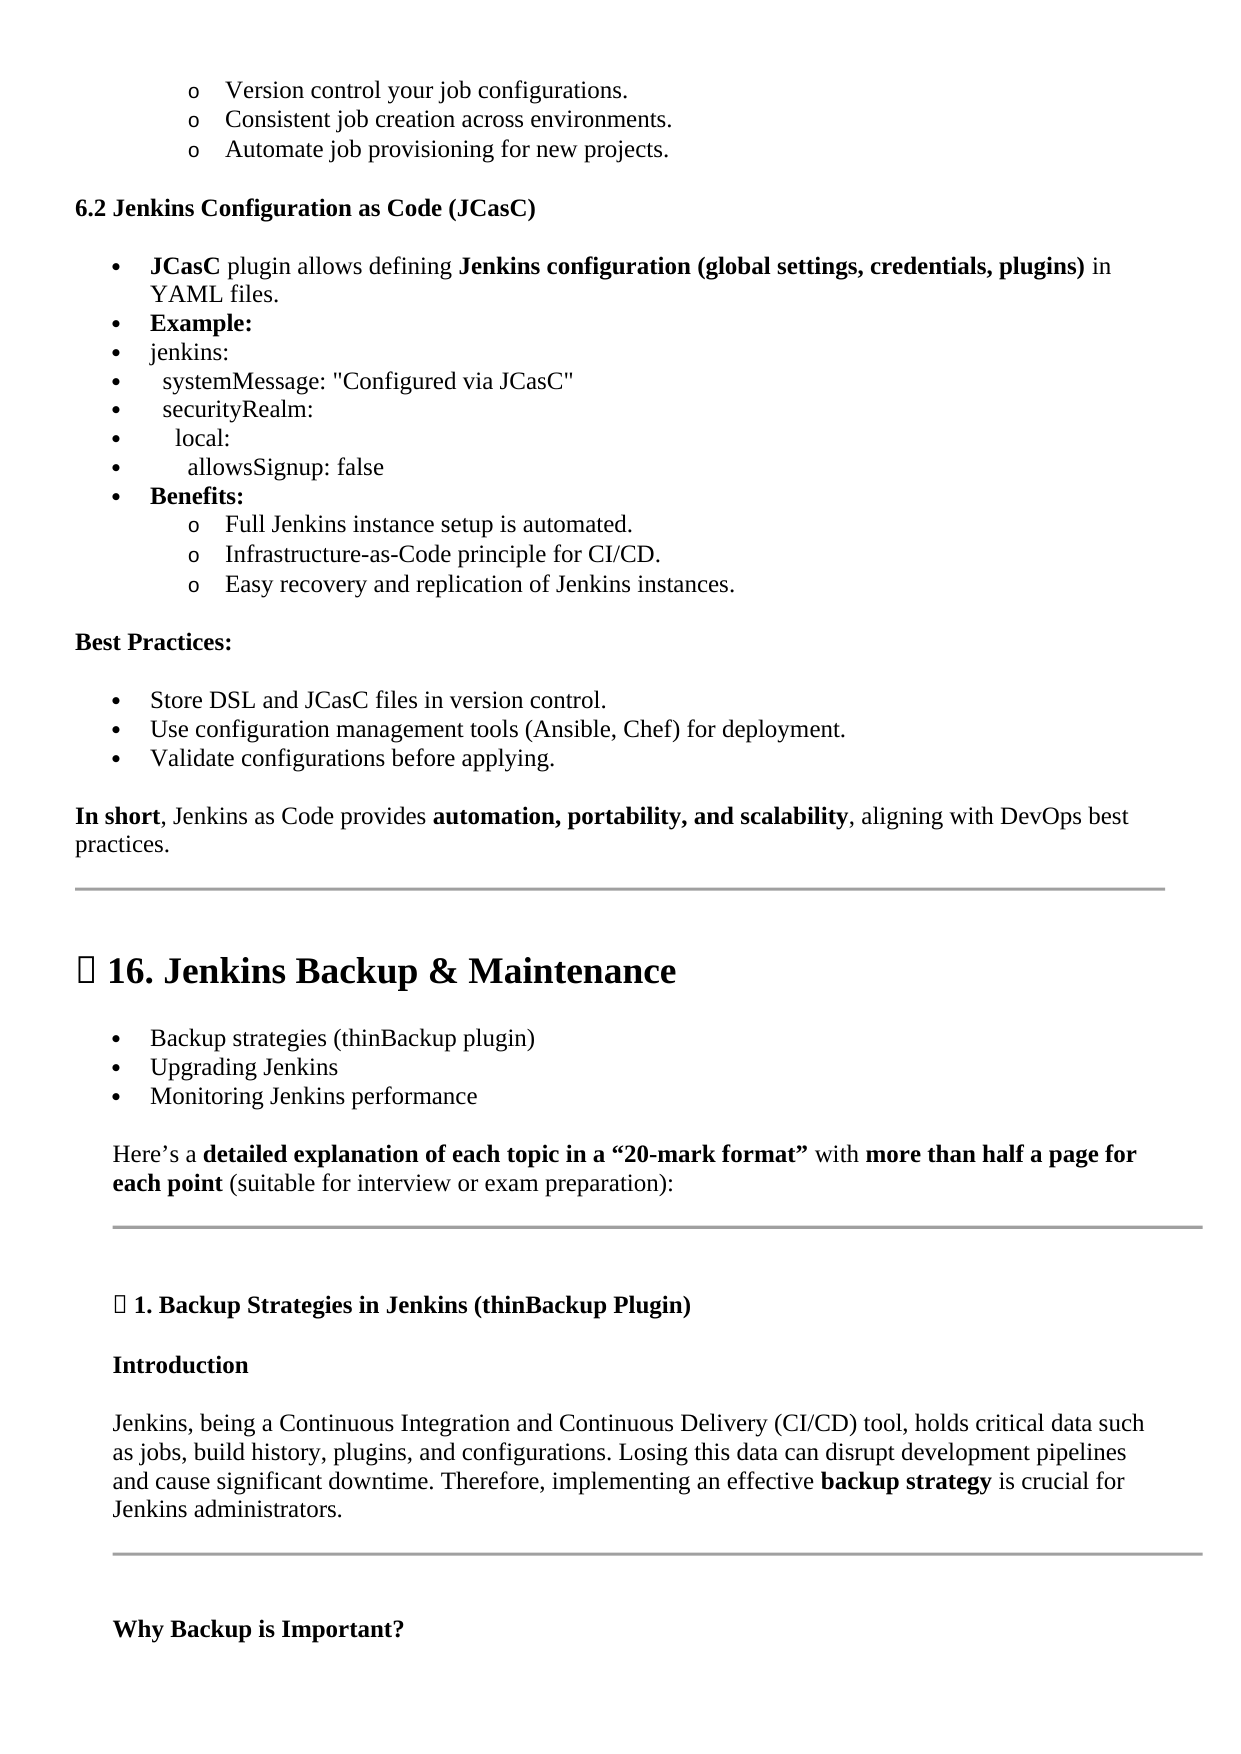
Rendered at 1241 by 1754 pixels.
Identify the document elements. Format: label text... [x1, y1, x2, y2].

text 6.2 Jenkins Configuration as Code (JCasC) [75, 193, 1165, 222]
list Automate job provisioning for new projects. [187, 134, 1165, 164]
list Backup strategies (thinBackup plugin) [112, 1023, 1165, 1052]
text Jenkins, being a Continuous Integration and Continuous Delivery (CI/CD) tool, holds critical data such as jobs, build history, plugins, and configurations. Losing this data can disrupt development pipelines and cause significant downtime. Therefore, implementing an effective backup strategy is crucial for Jenkins administrators. [112, 1408, 1165, 1523]
list Version control your job configurations. [187, 75, 1165, 104]
list allowsSignup: false [112, 452, 1165, 481]
list local: [112, 423, 1165, 452]
list Benefits: [112, 481, 1165, 509]
text ✅ 16. Jenkins Backup & Maintenance [75, 943, 1165, 994]
list JCasC plugin allows defining Jenkins configuration (global settings, credentials, plugins) in YAML files. [112, 251, 1165, 308]
list Full Jenkins instance setup is automated. [187, 509, 1165, 539]
list securityRealm: [112, 394, 1165, 423]
list Infrastructure-as-Code principle for CI/CD. [187, 539, 1165, 569]
text Best Practices: [75, 627, 1165, 656]
text Here’s a detailed explanation of each topic in a “20-mark format” with more than half a page for each point (suitable for interview or exam preparation): [112, 1139, 1165, 1196]
list Store DSL and JCasC files in version control. [112, 685, 1165, 714]
text Introduction [112, 1350, 1165, 1379]
list Monitoring Jenkins performance [112, 1081, 1165, 1110]
list Example: [112, 308, 1165, 337]
list Easy recovery and replication of Jenkins instances. [187, 569, 1165, 598]
list Upgrading Jenkins [112, 1052, 1165, 1081]
list Use configuration management tools (Ansible, Chef) for deployment. [112, 714, 1165, 743]
text In short, Jenkins as Code provides automation, portability, and scalability, aligning with DevOps best practices. [75, 801, 1165, 858]
text ✅ 1. Backup Strategies in Jenkins (thinBackup Plugin) [112, 1287, 1165, 1321]
list systemMessage: "Configured via JCasC" [112, 366, 1165, 394]
list Consistent job creation across environments. [187, 104, 1165, 134]
list Validate configurations before applying. [112, 743, 1165, 772]
text Why Backup is Important? [112, 1614, 1165, 1643]
list jenkins: [112, 337, 1165, 366]
